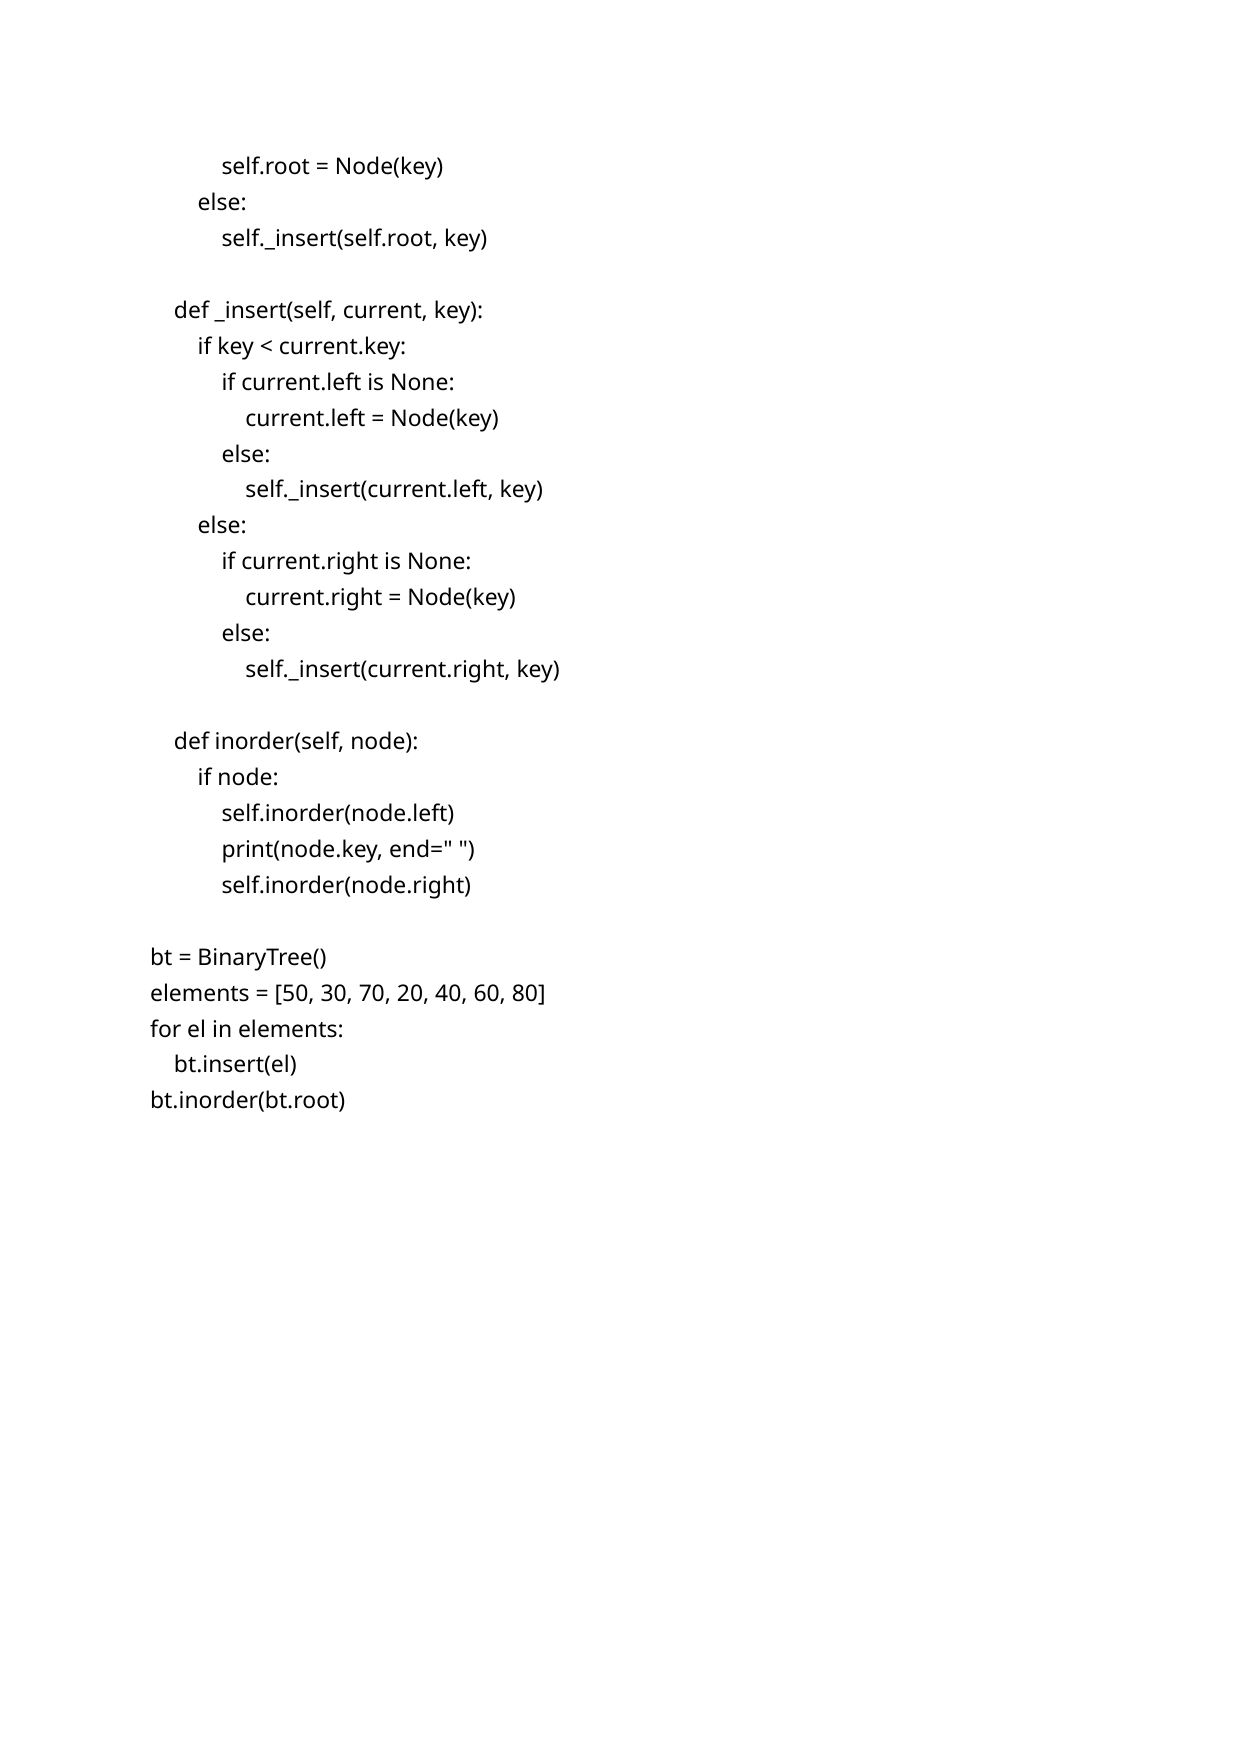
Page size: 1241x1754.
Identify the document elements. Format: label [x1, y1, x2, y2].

text [150, 150, 1090, 1116]
